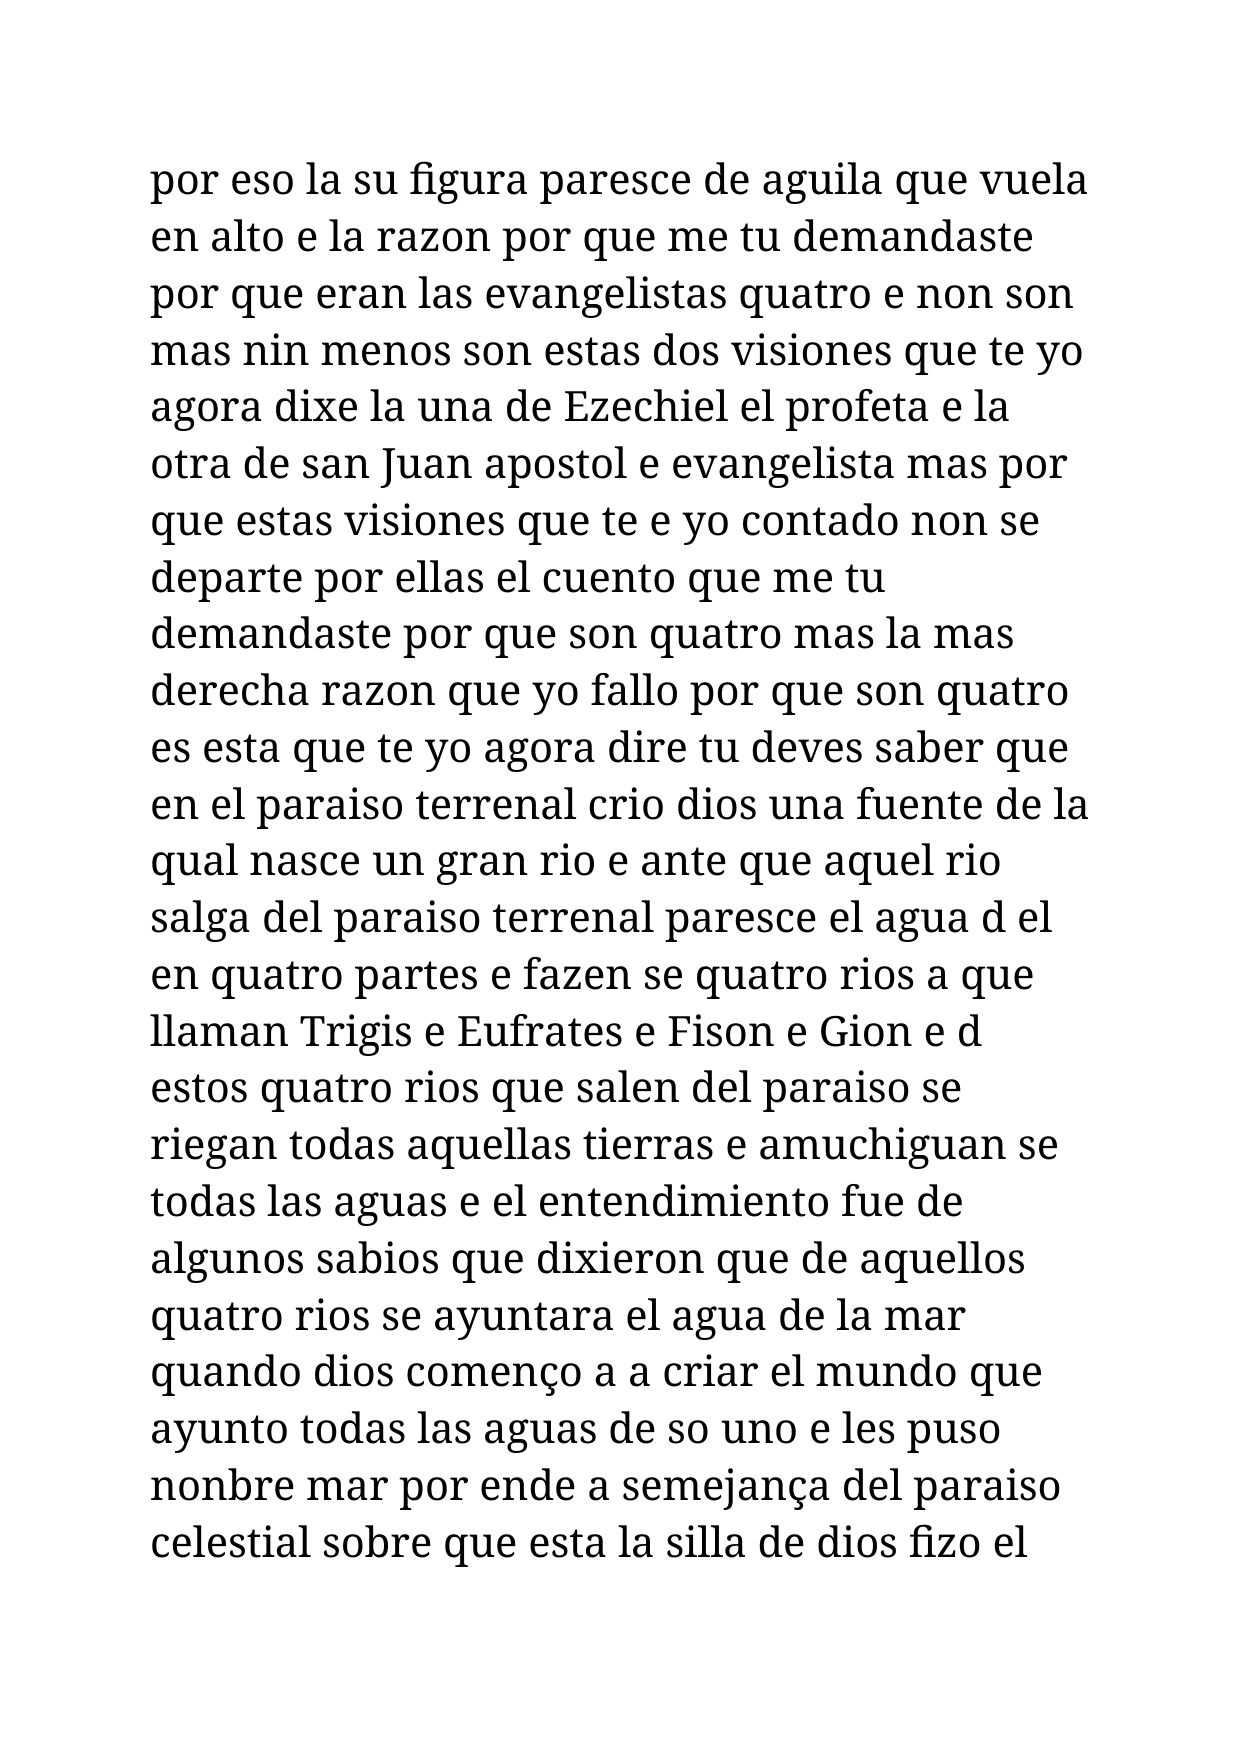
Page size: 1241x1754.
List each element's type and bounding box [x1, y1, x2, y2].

text [150, 150, 1090, 1569]
